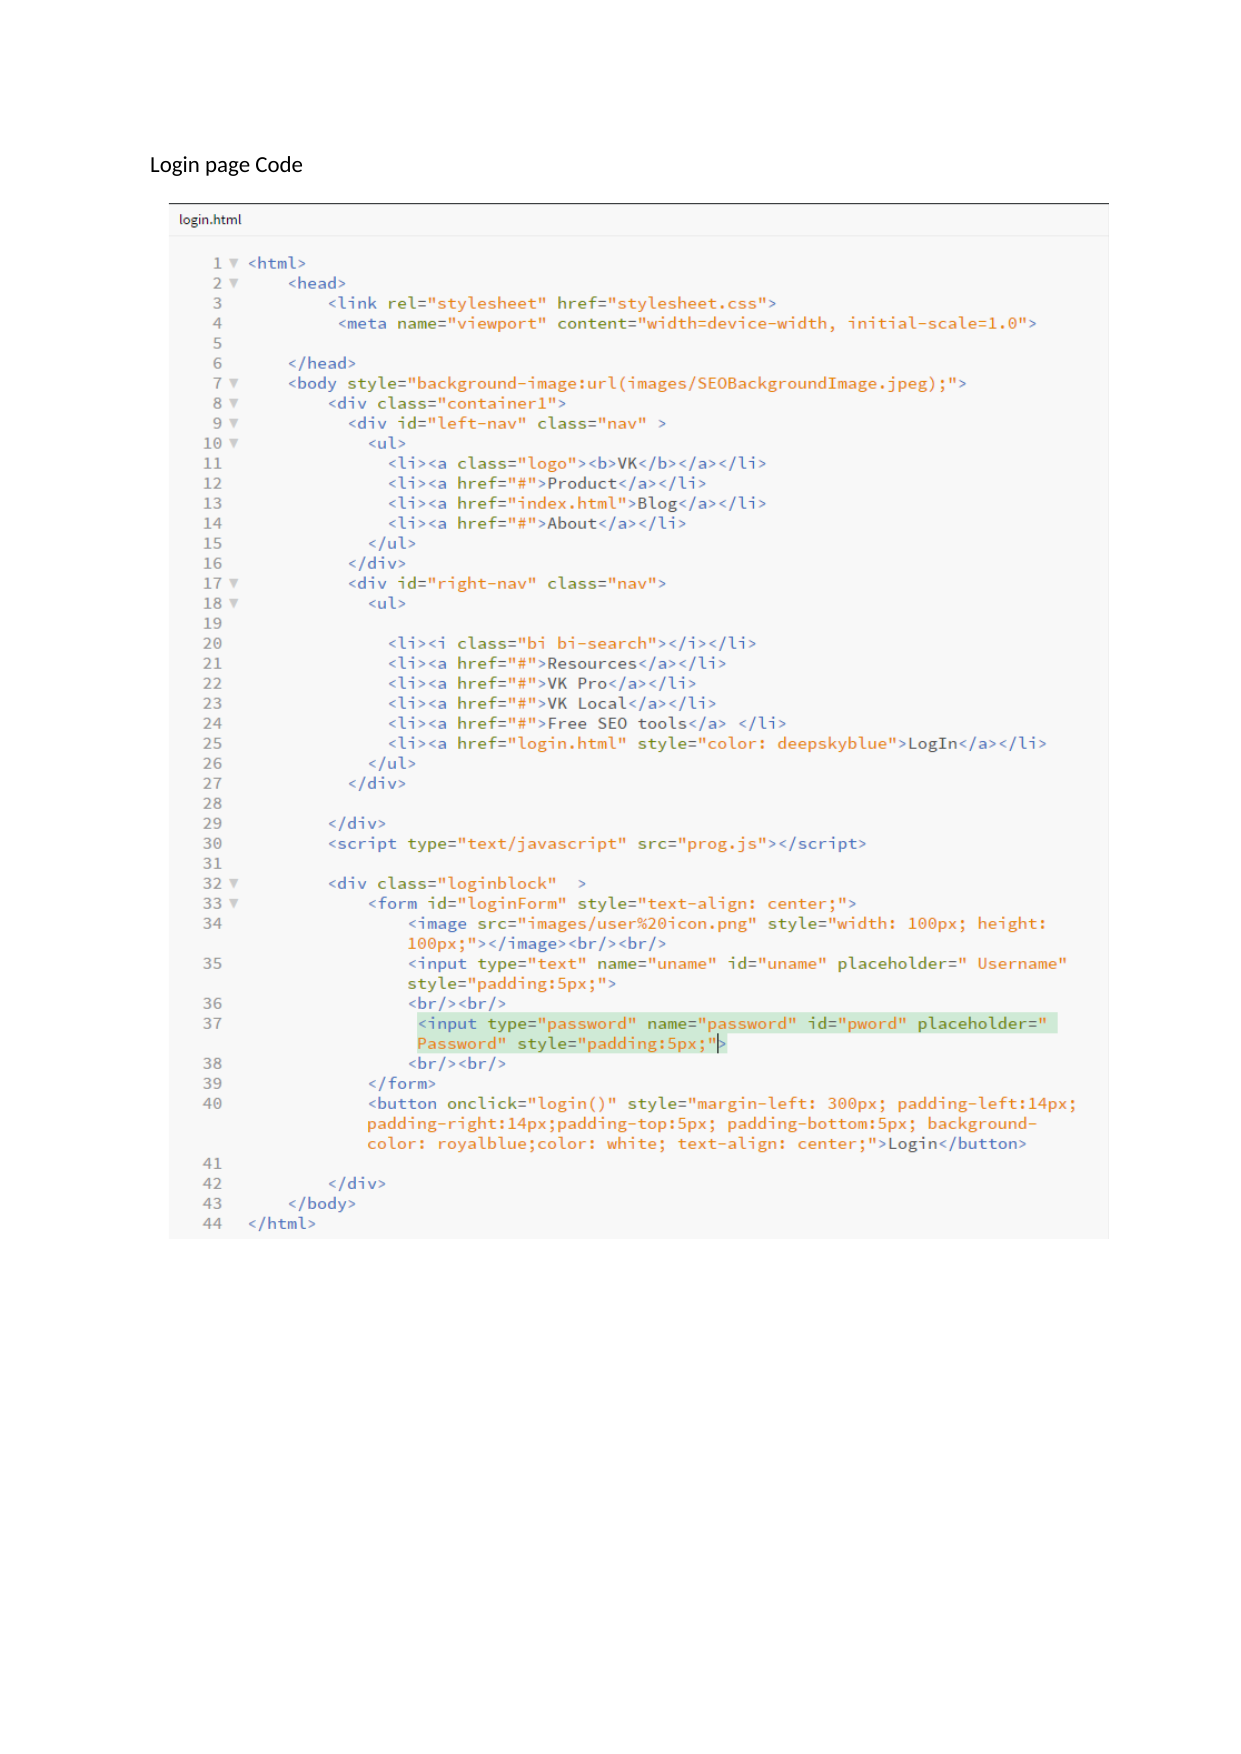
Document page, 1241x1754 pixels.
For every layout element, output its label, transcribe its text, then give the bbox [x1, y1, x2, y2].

picture [168, 203, 1109, 1239]
text Login page Code [150, 150, 1090, 178]
